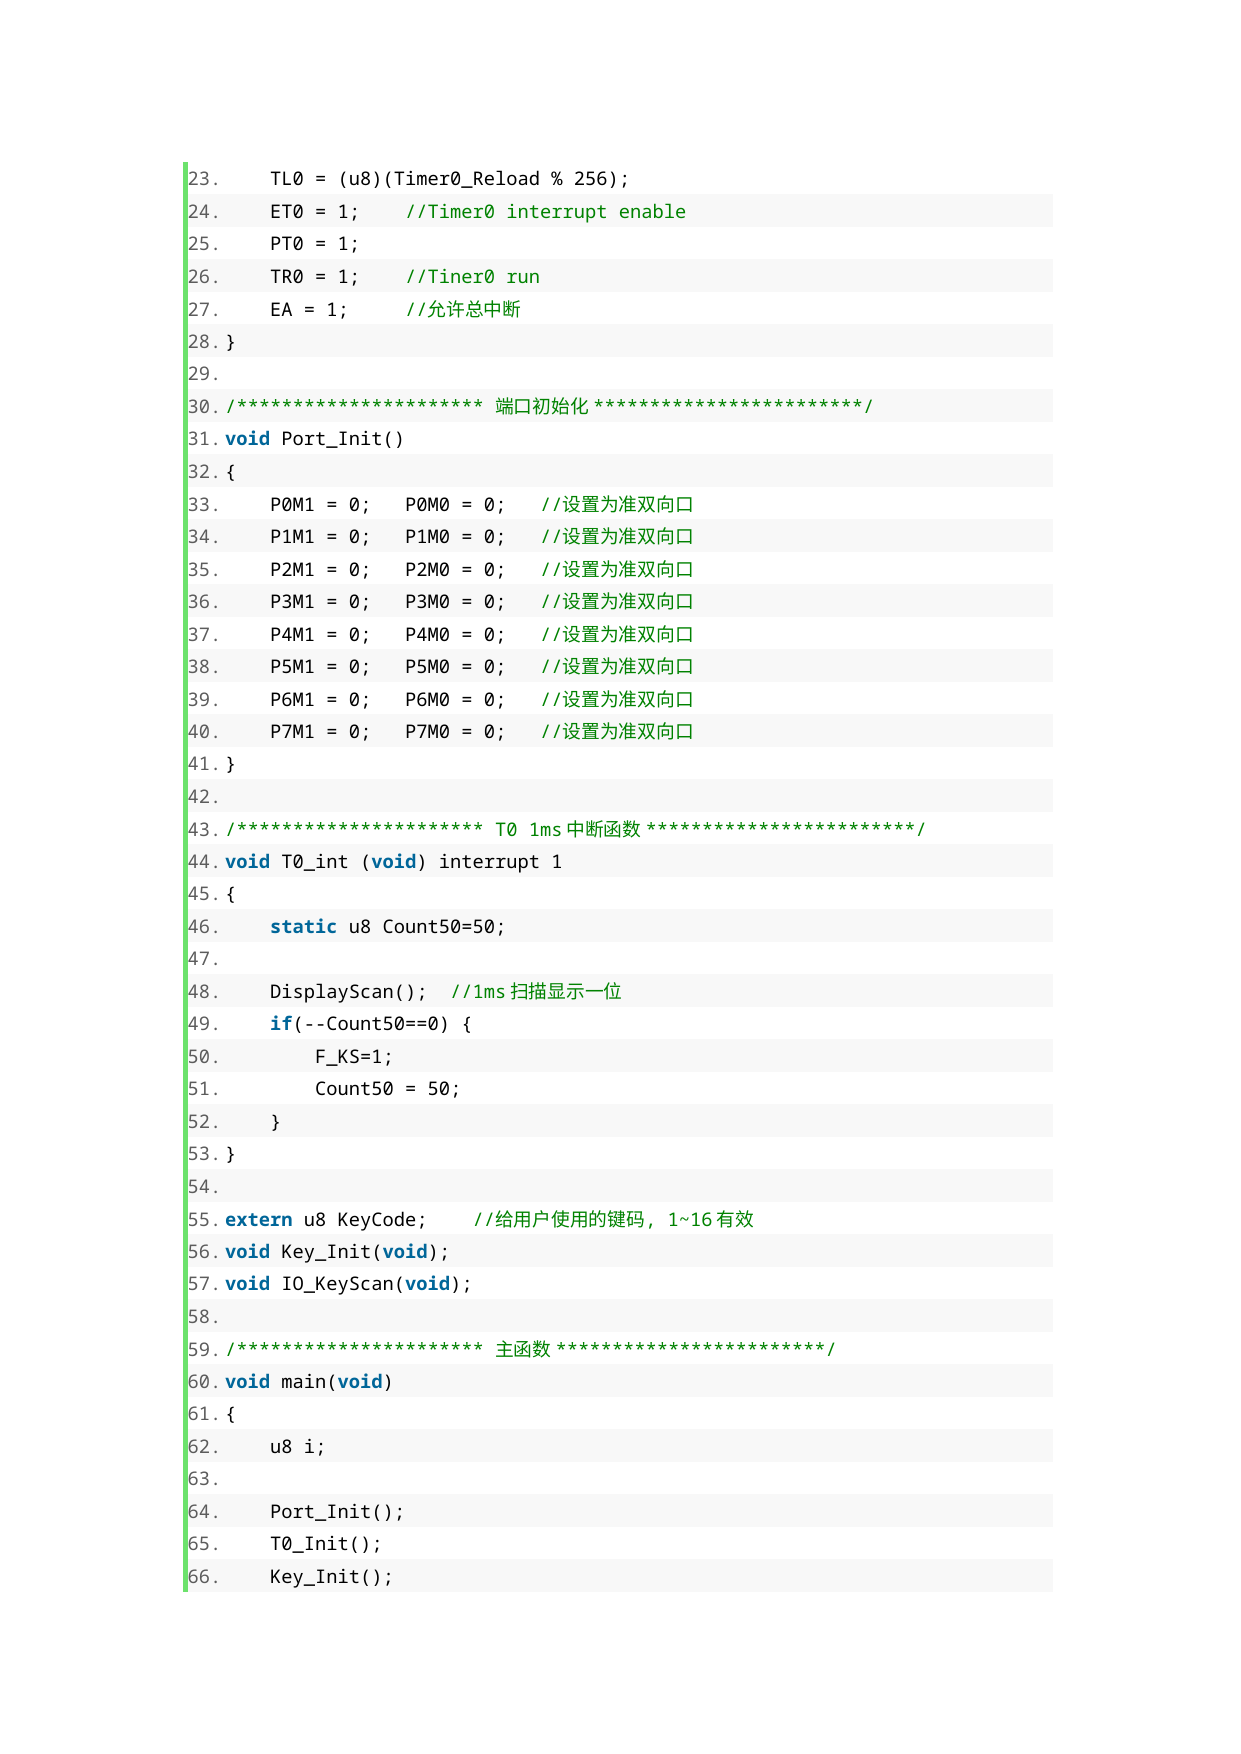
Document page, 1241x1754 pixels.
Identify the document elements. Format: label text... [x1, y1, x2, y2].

list } [188, 747, 1053, 779]
list P3M1 = 0; P3M0 = 0; //设置为准双向口 [188, 584, 1053, 617]
list PT0 = 1; [188, 227, 1053, 259]
list /********************** 主函数 ************************/ [188, 1332, 1053, 1364]
list void T0_int (void) interrupt 1 [188, 844, 1053, 877]
list F_KS=1; [188, 1039, 1053, 1072]
list { [188, 877, 1053, 909]
list P5M1 = 0; P5M0 = 0; //设置为准双向口 [188, 649, 1053, 682]
list P1M1 = 0; P1M0 = 0; //设置为准双向口 [188, 519, 1053, 552]
list if(--Count50==0) { [188, 1007, 1053, 1039]
list void Port_Init() [188, 422, 1053, 454]
list } [188, 324, 1053, 357]
list T0_Init(); [188, 1527, 1053, 1559]
list ET0 = 1; //Timer0 interrupt enable [188, 194, 1053, 227]
list TL0 = (u8)(Timer0_Reload % 256); [188, 162, 1053, 194]
list P4M1 = 0; P4M0 = 0; //设置为准双向口 [188, 617, 1053, 649]
list } [188, 1137, 1053, 1169]
list Key_Init(); [188, 1559, 1053, 1592]
list { [188, 1397, 1053, 1429]
list EA = 1; //允许总中断 [188, 292, 1053, 324]
list extern u8 KeyCode; //给用户使用的键码, 1~16有效 [188, 1202, 1053, 1234]
list DisplayScan(); //1ms扫描显示一位 [188, 974, 1053, 1007]
list { [188, 454, 1053, 487]
list P0M1 = 0; P0M0 = 0; //设置为准双向口 [188, 487, 1053, 519]
list /********************** T0 1ms中断函数 ************************/ [188, 812, 1053, 844]
list /********************** 端口初始化 ************************/ [188, 389, 1053, 422]
list P2M1 = 0; P2M0 = 0; //设置为准双向口 [188, 552, 1053, 584]
list TR0 = 1; //Tiner0 run [188, 259, 1053, 292]
list void IO_KeyScan(void); [188, 1267, 1053, 1299]
list Port_Init(); [188, 1494, 1053, 1527]
list Count50 = 50; [188, 1072, 1053, 1104]
list static u8 Count50=50; [188, 909, 1053, 942]
list void Key_Init(void); [188, 1234, 1053, 1267]
list void main(void) [188, 1364, 1053, 1397]
list } [188, 1104, 1053, 1137]
list P6M1 = 0; P6M0 = 0; //设置为准双向口 [188, 682, 1053, 714]
list P7M1 = 0; P7M0 = 0; //设置为准双向口 [188, 714, 1053, 747]
list u8 i; [188, 1429, 1053, 1462]
